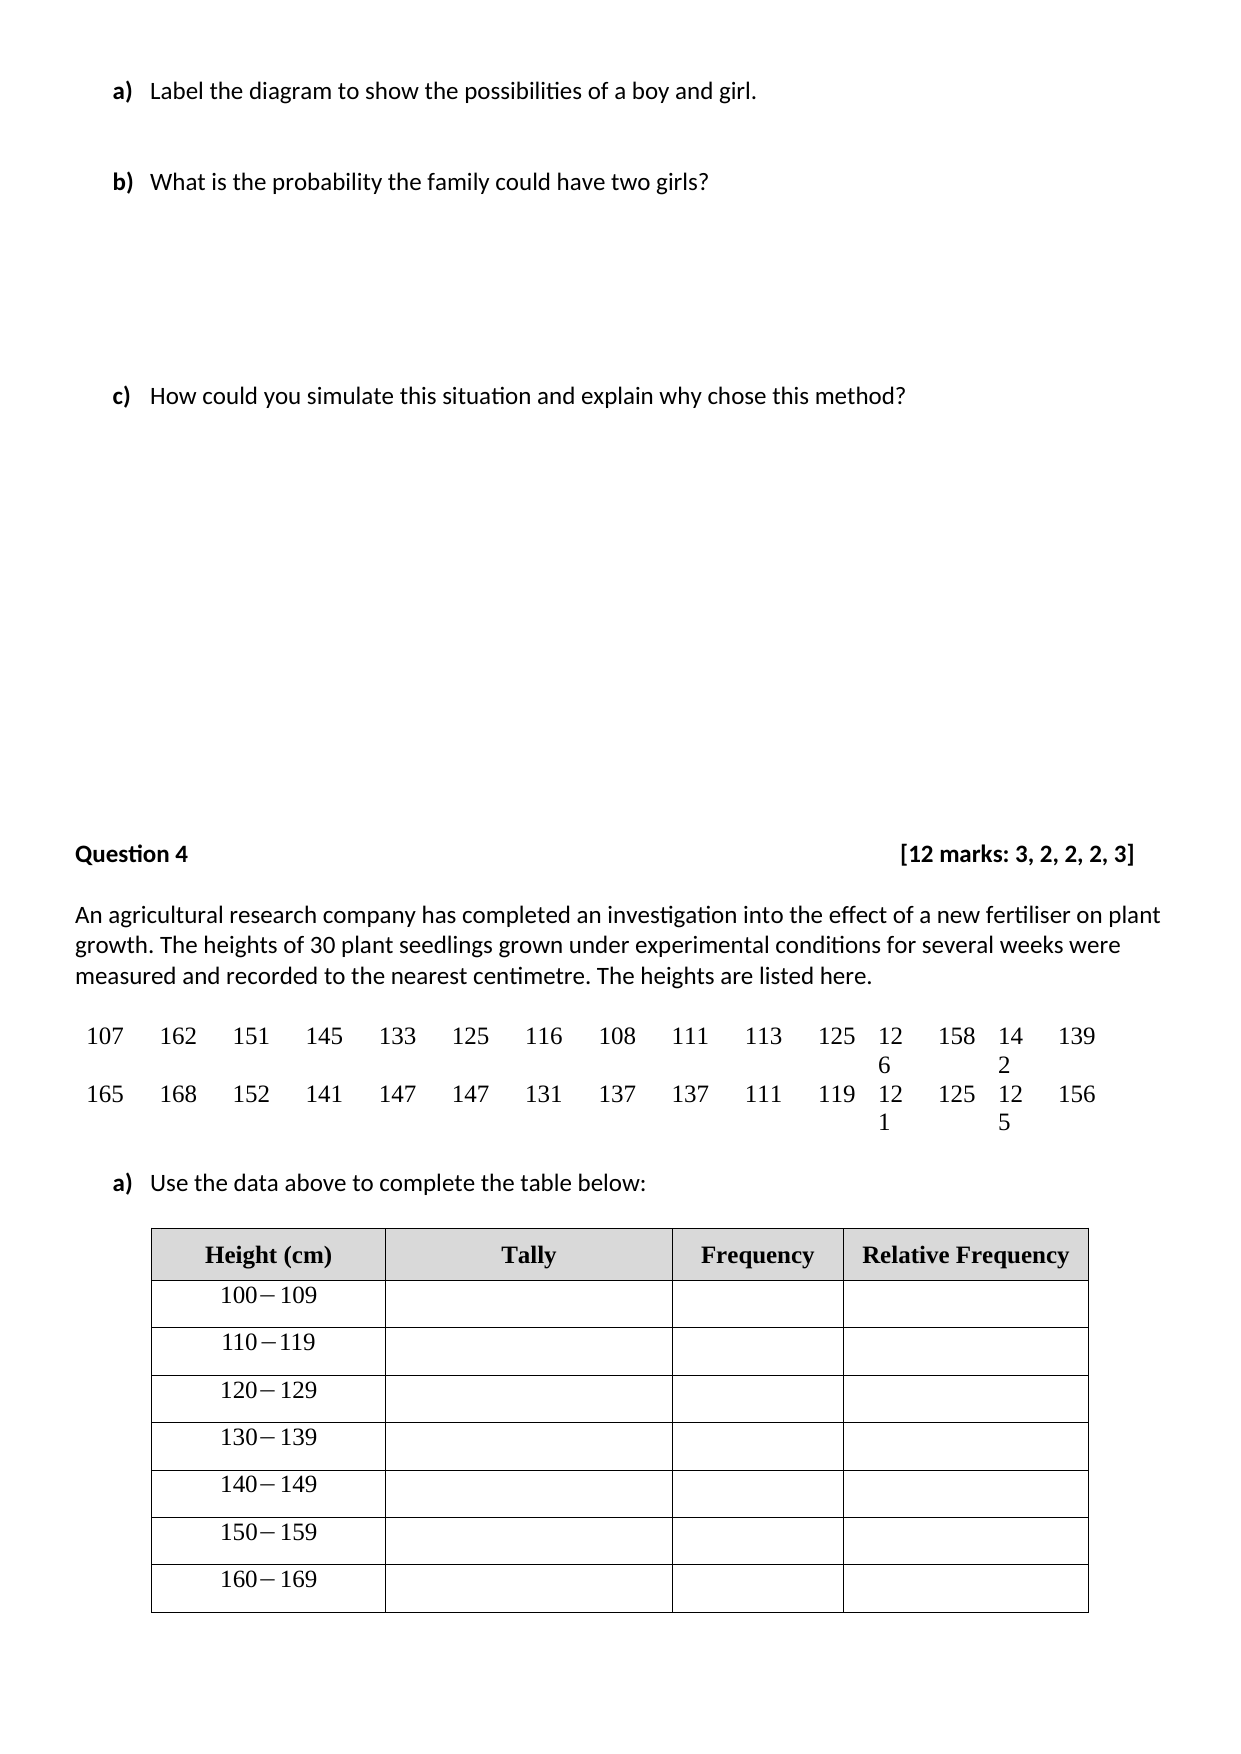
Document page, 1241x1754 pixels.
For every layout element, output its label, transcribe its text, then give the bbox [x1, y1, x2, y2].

table_header 113 [733, 1021, 807, 1079]
table_cell [673, 1471, 843, 1517]
table_header 133 [367, 1021, 440, 1079]
table_cell [152, 1376, 385, 1422]
table_cell [844, 1376, 1088, 1422]
table_header Frequency [673, 1229, 843, 1280]
table_cell 152 [221, 1079, 294, 1136]
table_cell [844, 1423, 1088, 1469]
table_cell [673, 1281, 843, 1327]
table_cell [673, 1423, 843, 1469]
list How could you simulate this situation and explain why chose this method? [112, 380, 1165, 411]
table_cell 121 [867, 1079, 927, 1136]
table_cell [673, 1565, 843, 1612]
table_cell 156 [1047, 1079, 1107, 1136]
table_cell 125 [987, 1079, 1047, 1136]
table_header Height (cm) [152, 1229, 385, 1280]
table_cell [152, 1565, 385, 1612]
table_cell [844, 1328, 1088, 1375]
table_cell [386, 1281, 672, 1327]
list Label the diagram to show the possibilities of a boy and girl. [112, 75, 1165, 106]
table_cell [152, 1518, 385, 1564]
table_cell 137 [660, 1079, 733, 1136]
table_header Tally [386, 1229, 672, 1280]
table_cell 147 [440, 1079, 514, 1136]
table_cell [152, 1471, 385, 1517]
table_header 125 [440, 1021, 514, 1079]
table_cell [673, 1328, 843, 1375]
table_header 108 [587, 1021, 660, 1079]
table_cell [386, 1423, 672, 1469]
table_header 162 [148, 1021, 221, 1079]
table_cell 147 [367, 1079, 440, 1136]
table_cell 165 [75, 1079, 148, 1136]
table_cell 168 [148, 1079, 221, 1136]
table_cell [386, 1328, 672, 1375]
table_header 158 [927, 1021, 987, 1079]
table_header Relative Frequency [844, 1229, 1088, 1280]
table_header 139 [1047, 1021, 1107, 1079]
table_header 107 [75, 1021, 148, 1079]
table_header 145 [294, 1021, 367, 1079]
table_cell [844, 1471, 1088, 1517]
table_cell [844, 1281, 1088, 1327]
table_cell 111 [733, 1079, 807, 1136]
table_header 126 [867, 1021, 927, 1079]
table_cell 137 [587, 1079, 660, 1136]
text An agricultural research company has completed an investigation into the effect of a new fertiliser on plant growth. The heights of 30 plant seedlings grown under experimental conditions for several weeks were measured and recorded to the nearest centimetre. The heights are listed here. [75, 899, 1165, 991]
table_cell [673, 1518, 843, 1564]
text Question 4 [12 marks: 3, 2, 2, 2, 3] [75, 838, 1165, 868]
table_cell [386, 1565, 672, 1612]
table_header 111 [660, 1021, 733, 1079]
table_header 142 [987, 1021, 1047, 1079]
table_cell [673, 1376, 843, 1422]
list Use the data above to complete the table below: [112, 1167, 1165, 1197]
table_cell [152, 1423, 385, 1469]
table_cell [152, 1281, 385, 1327]
table_cell [844, 1565, 1088, 1612]
table_cell 131 [514, 1079, 587, 1136]
table_cell 119 [807, 1079, 867, 1136]
table_cell 141 [294, 1079, 367, 1136]
table_cell 125 [927, 1079, 987, 1136]
table_header 151 [221, 1021, 294, 1079]
table_cell [386, 1376, 672, 1422]
table_cell [386, 1471, 672, 1517]
list What is the probability the family could have two girls? [112, 167, 1165, 197]
table_header 116 [514, 1021, 587, 1079]
table_cell [386, 1518, 672, 1564]
table_header 125 [807, 1021, 867, 1079]
table_cell [844, 1518, 1088, 1564]
table_cell [152, 1328, 385, 1375]
